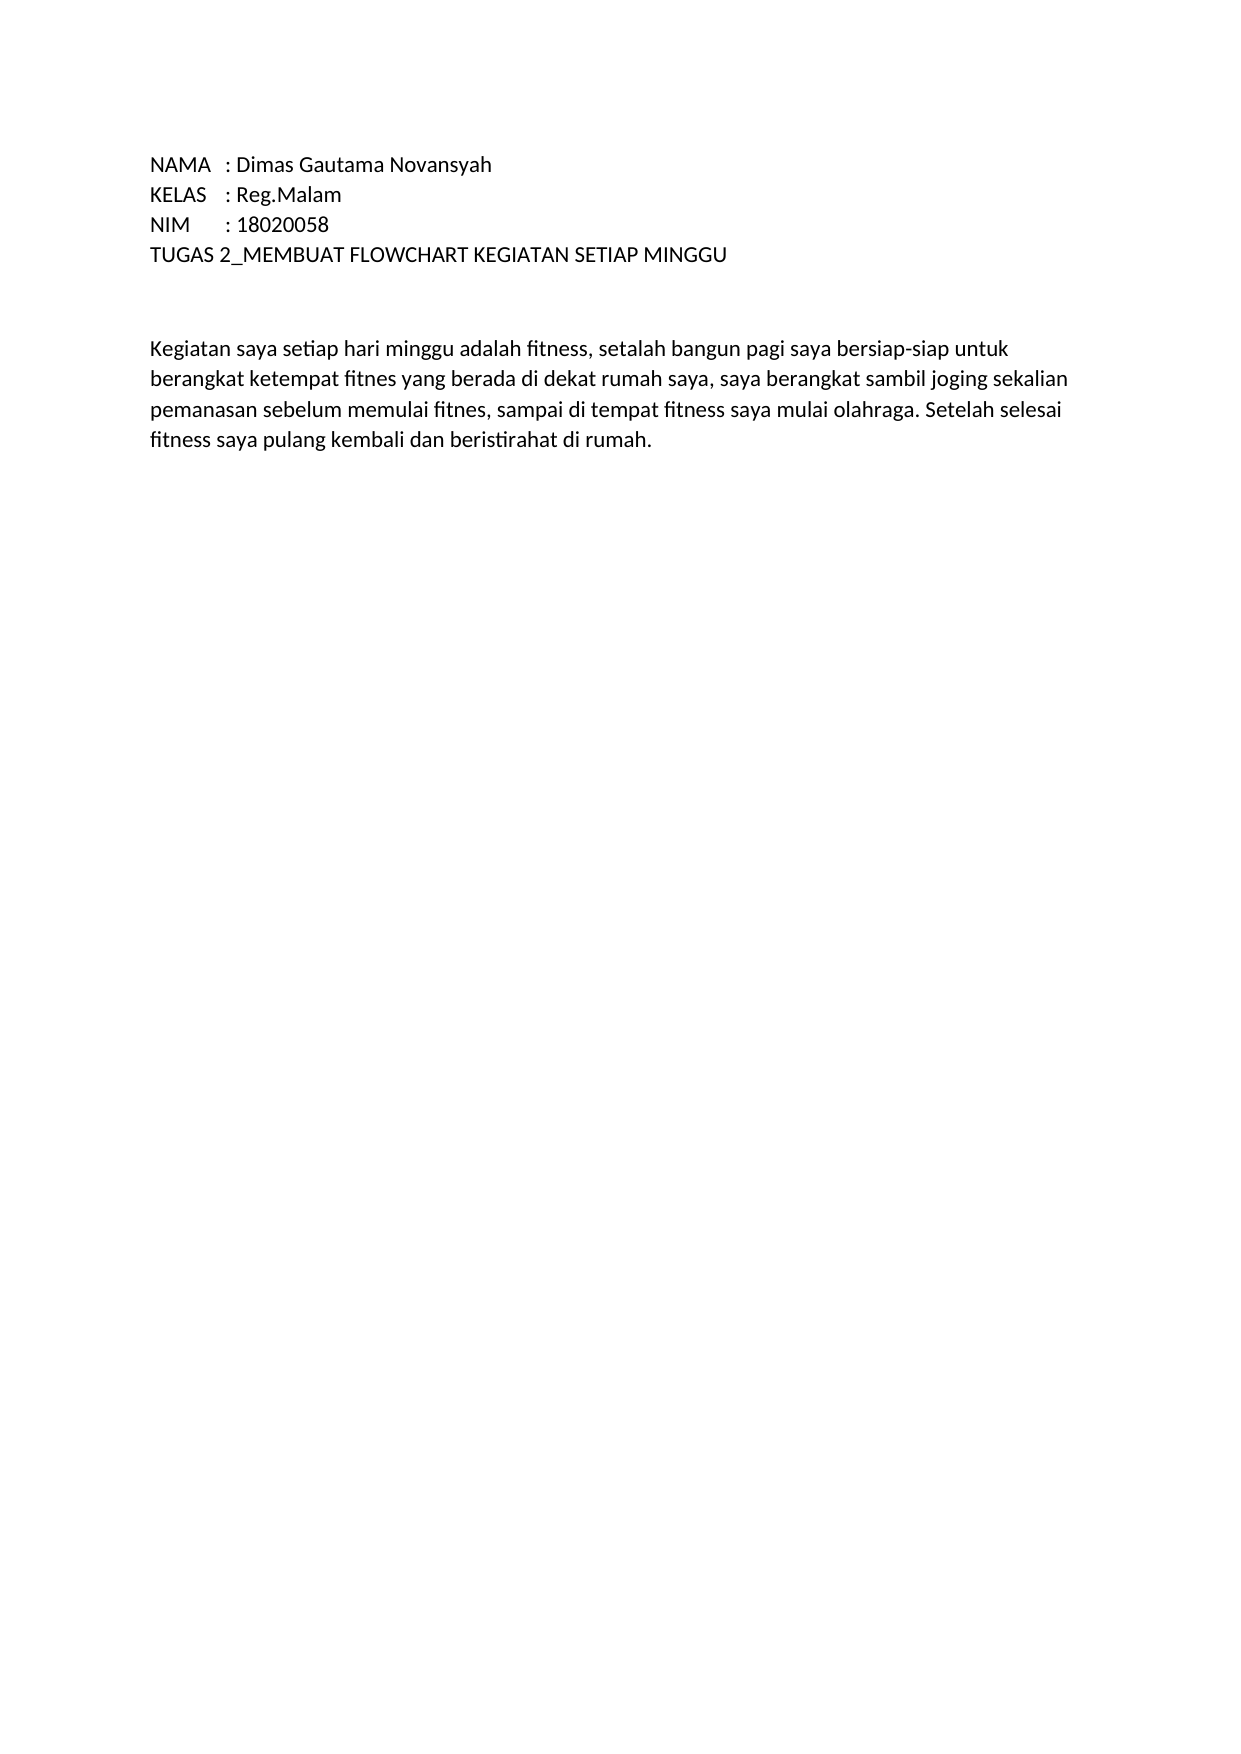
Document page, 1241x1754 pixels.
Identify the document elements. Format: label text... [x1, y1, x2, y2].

text NIM : 18020058 [150, 210, 1090, 238]
text Kegiatan saya setiap hari minggu adalah fitness, setalah bangun pagi saya bersiap-siap untuk berangkat ketempat fitnes yang berada di dekat rumah saya, saya berangkat sambil joging sekalian pemanasan sebelum memulai fitnes, sampai di tempat fitness saya mulai olahraga. Setelah selesai fitness saya pulang kembali dan beristirahat di rumah. [150, 334, 1090, 453]
text KELAS : Reg.Malam [150, 180, 1090, 208]
text NAMA : Dimas Gautama Novansyah [150, 150, 1090, 178]
text TUGAS 2_MEMBUAT FLOWCHART KEGIATAN SETIAP MINGGU [150, 241, 1090, 269]
